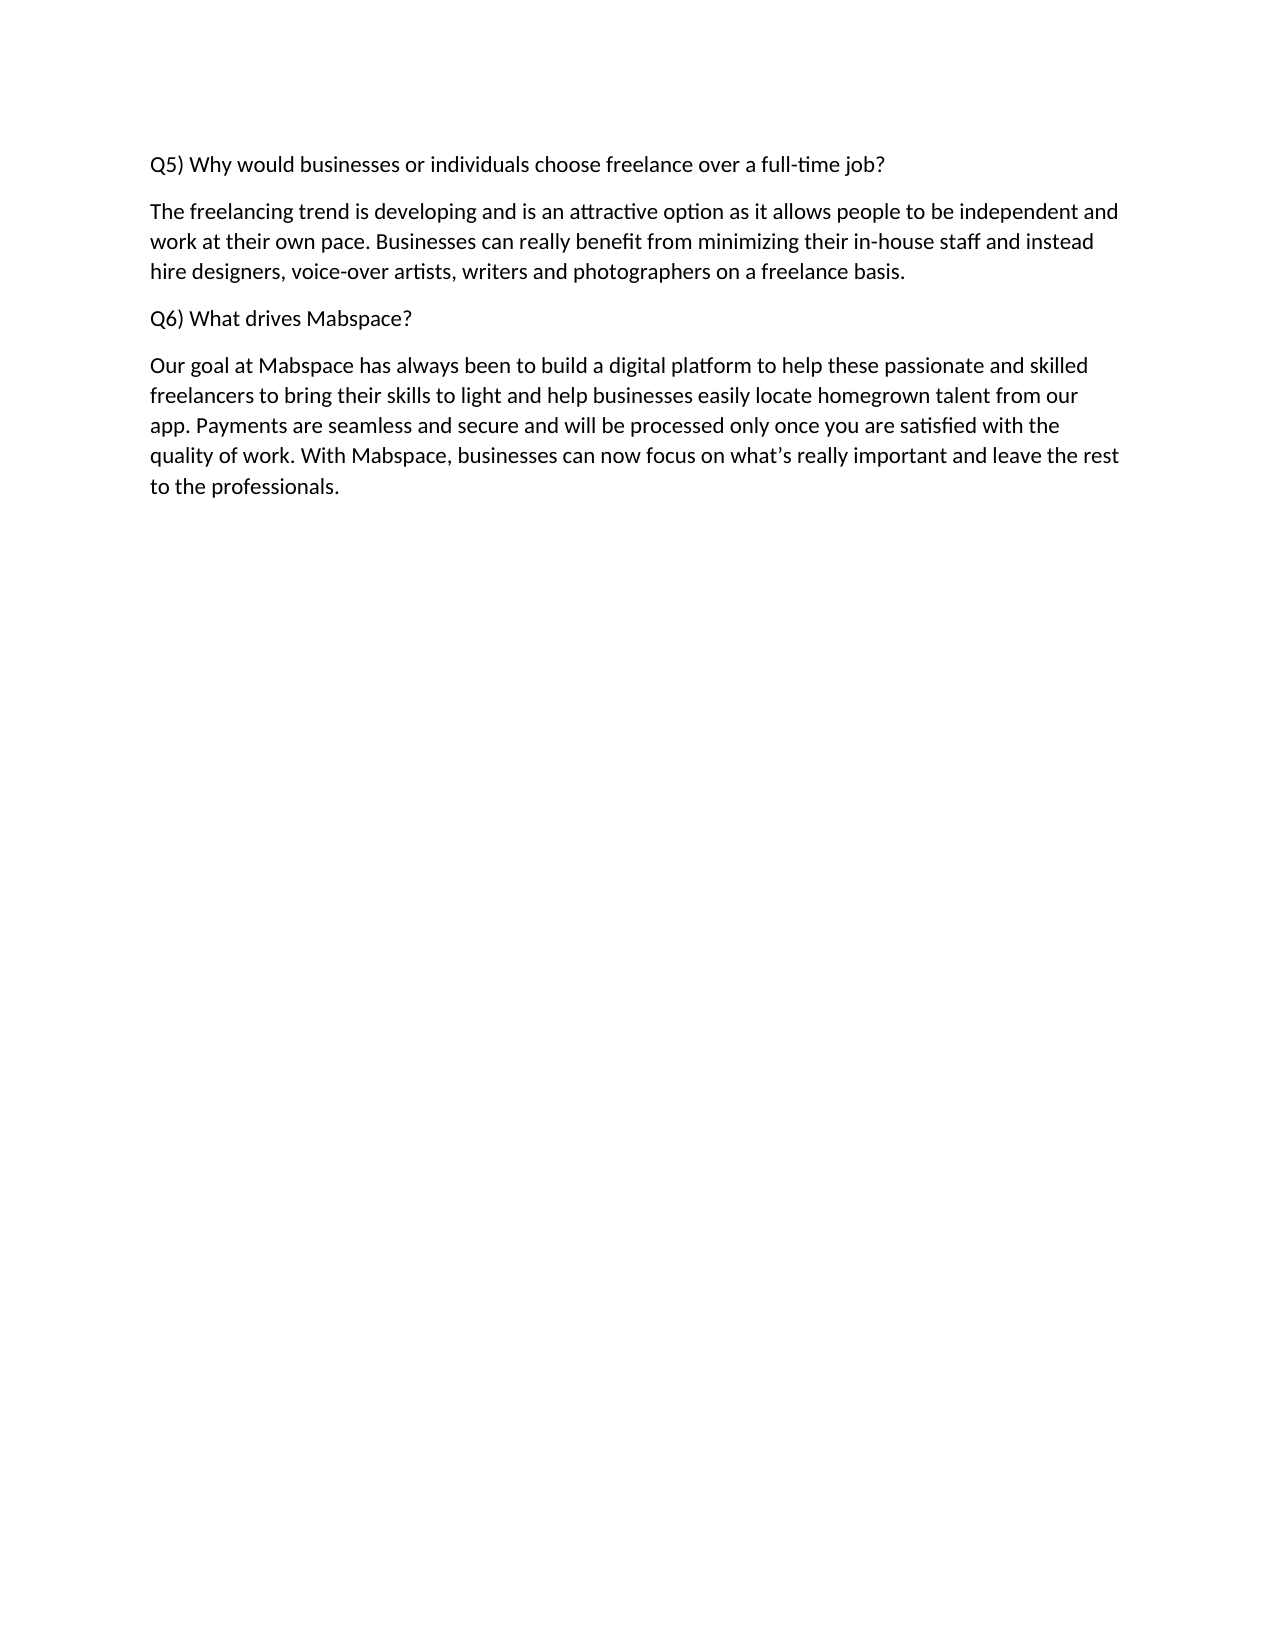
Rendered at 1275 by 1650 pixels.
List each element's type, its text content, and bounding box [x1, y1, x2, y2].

text The freelancing trend is developing and is an attractive option as it allows people to be independent and work at their own pace. Businesses can really benefit from minimizing their in-house staff and instead hire designers, voice-over artists, writers and photographers on a freelance basis. [150, 197, 1125, 285]
text Q6) What drives Mabspace? [150, 304, 1125, 332]
text Q5) Why would businesses or individuals choose freelance over a full-time job? [150, 150, 1125, 178]
text Our goal at Mabspace has always been to build a digital platform to help these passionate and skilled freelancers to bring their skills to light and help businesses easily locate homegrown talent from our app. Payments are seamless and secure and will be processed only once you are satisfied with the quality of work. With Mabspace, businesses can now focus on what’s really important and leave the rest to the professionals. [150, 351, 1125, 500]
